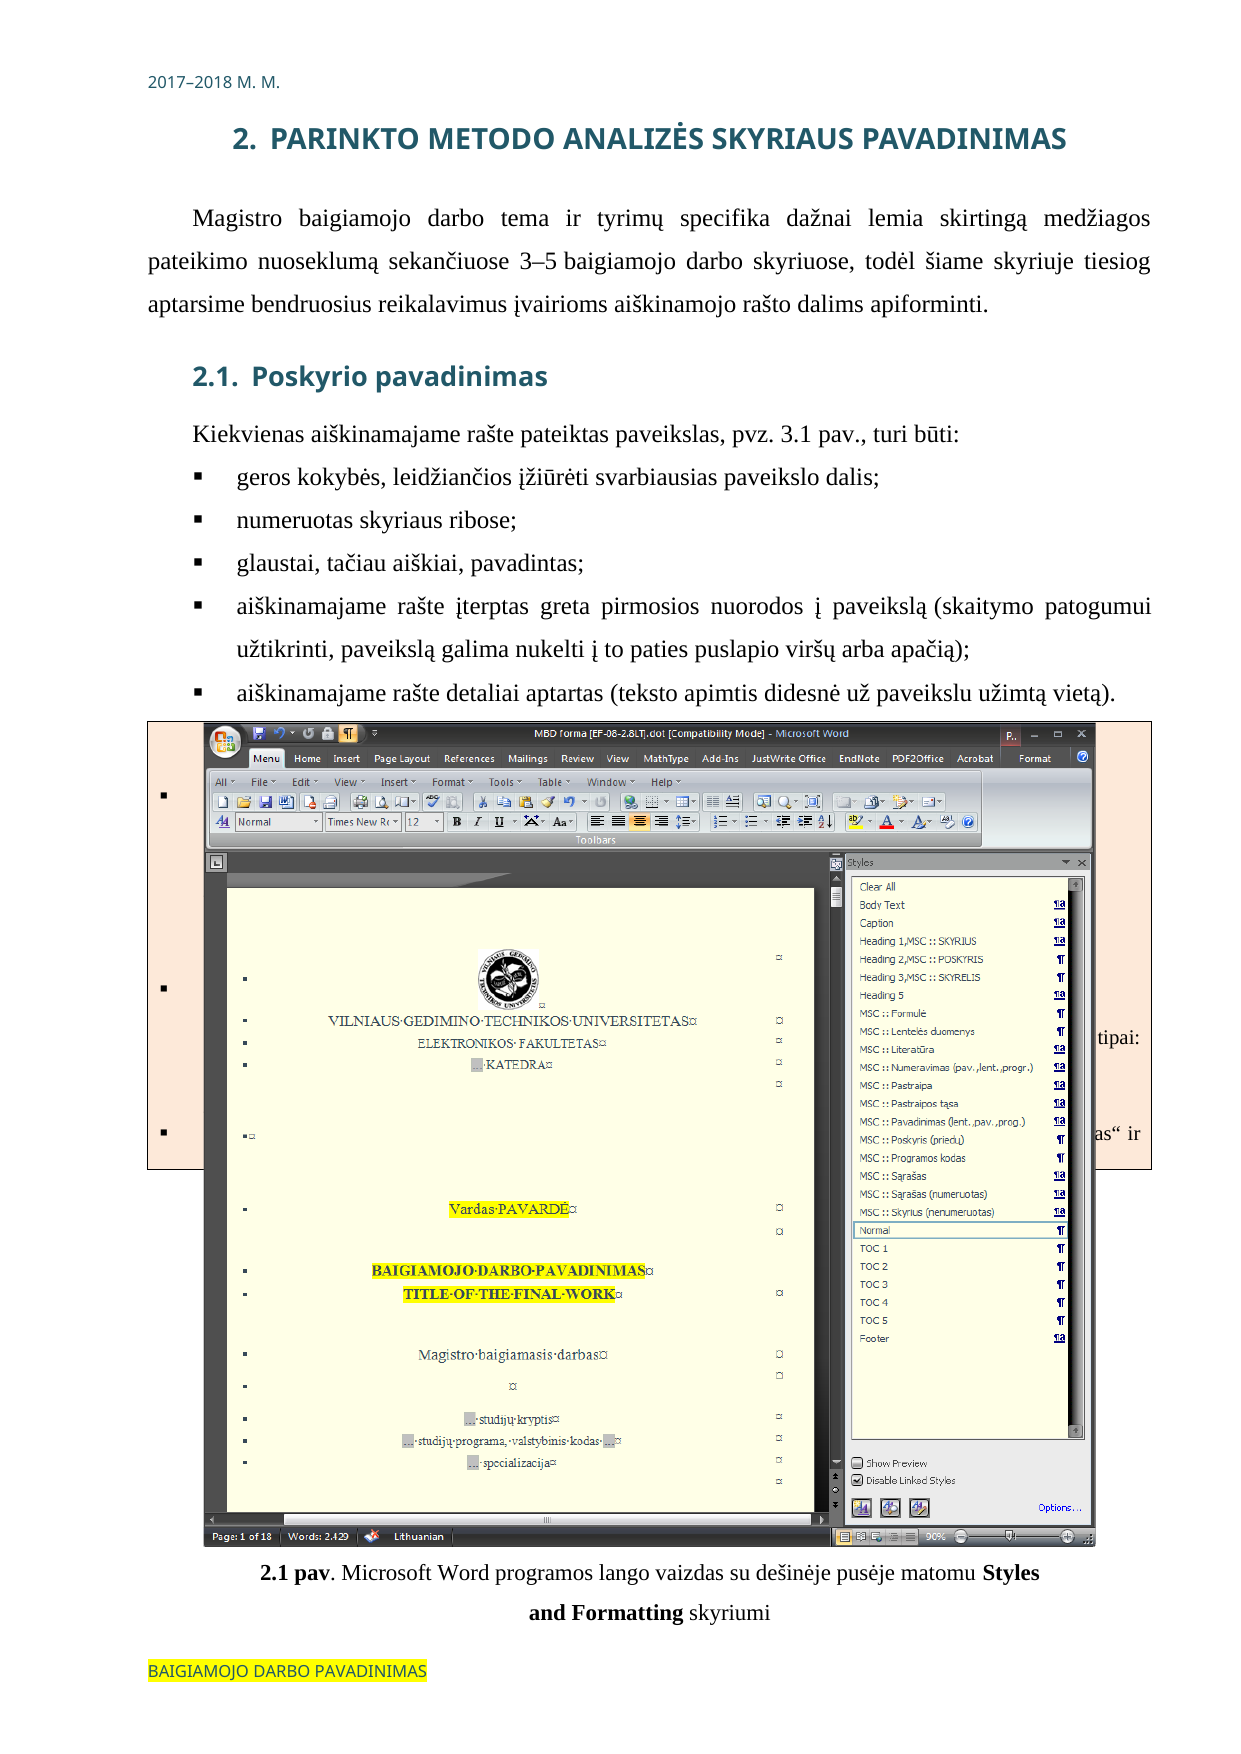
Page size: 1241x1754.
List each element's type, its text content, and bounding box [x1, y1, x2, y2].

text geros kokybės, leidžiančios įžiūrėti svarbiausias paveikslo dalis; [192, 462, 1152, 491]
text numeruotas skyriaus ribose; [192, 505, 1152, 534]
text aiškinamajame rašte detaliai aptartas (teksto apimtis didesnė už paveikslu užimtą vietą). [192, 678, 1152, 706]
text Kiekvienas aiškinamajame rašte pateiktas paveikslas, pvz. 3.1 pav., turi būti: [148, 419, 1152, 448]
picture [203, 722, 1096, 1547]
text aiškinamajame rašte įterptas greta pirmosios nuorodos į paveikslą (skaitymo patogumui užtikrinti, paveikslą galima nukelti į to paties puslapio viršų arba apačią); [192, 591, 1152, 663]
text Magistro baigiamojo darbo tema ir tyrimų specifika dažnai lemia skirtingą medžiagos pateikimo nuoseklumą sekančiuose 3–5 baigiamojo darbo skyriuose, todėl šiame skyriuje tiesiog aptarsime bendruosius reikalavimus įvairioms aiškinamojo rašto dalims apiforminti. [148, 203, 1152, 318]
text glaustai, tačiau aiškiai, pavadintas; [192, 548, 1152, 577]
subtitle Parinkto metodo analizės skyriaus pavadinimas [148, 118, 1152, 158]
subtitle Poskyrio pavadinimas [192, 357, 1152, 394]
